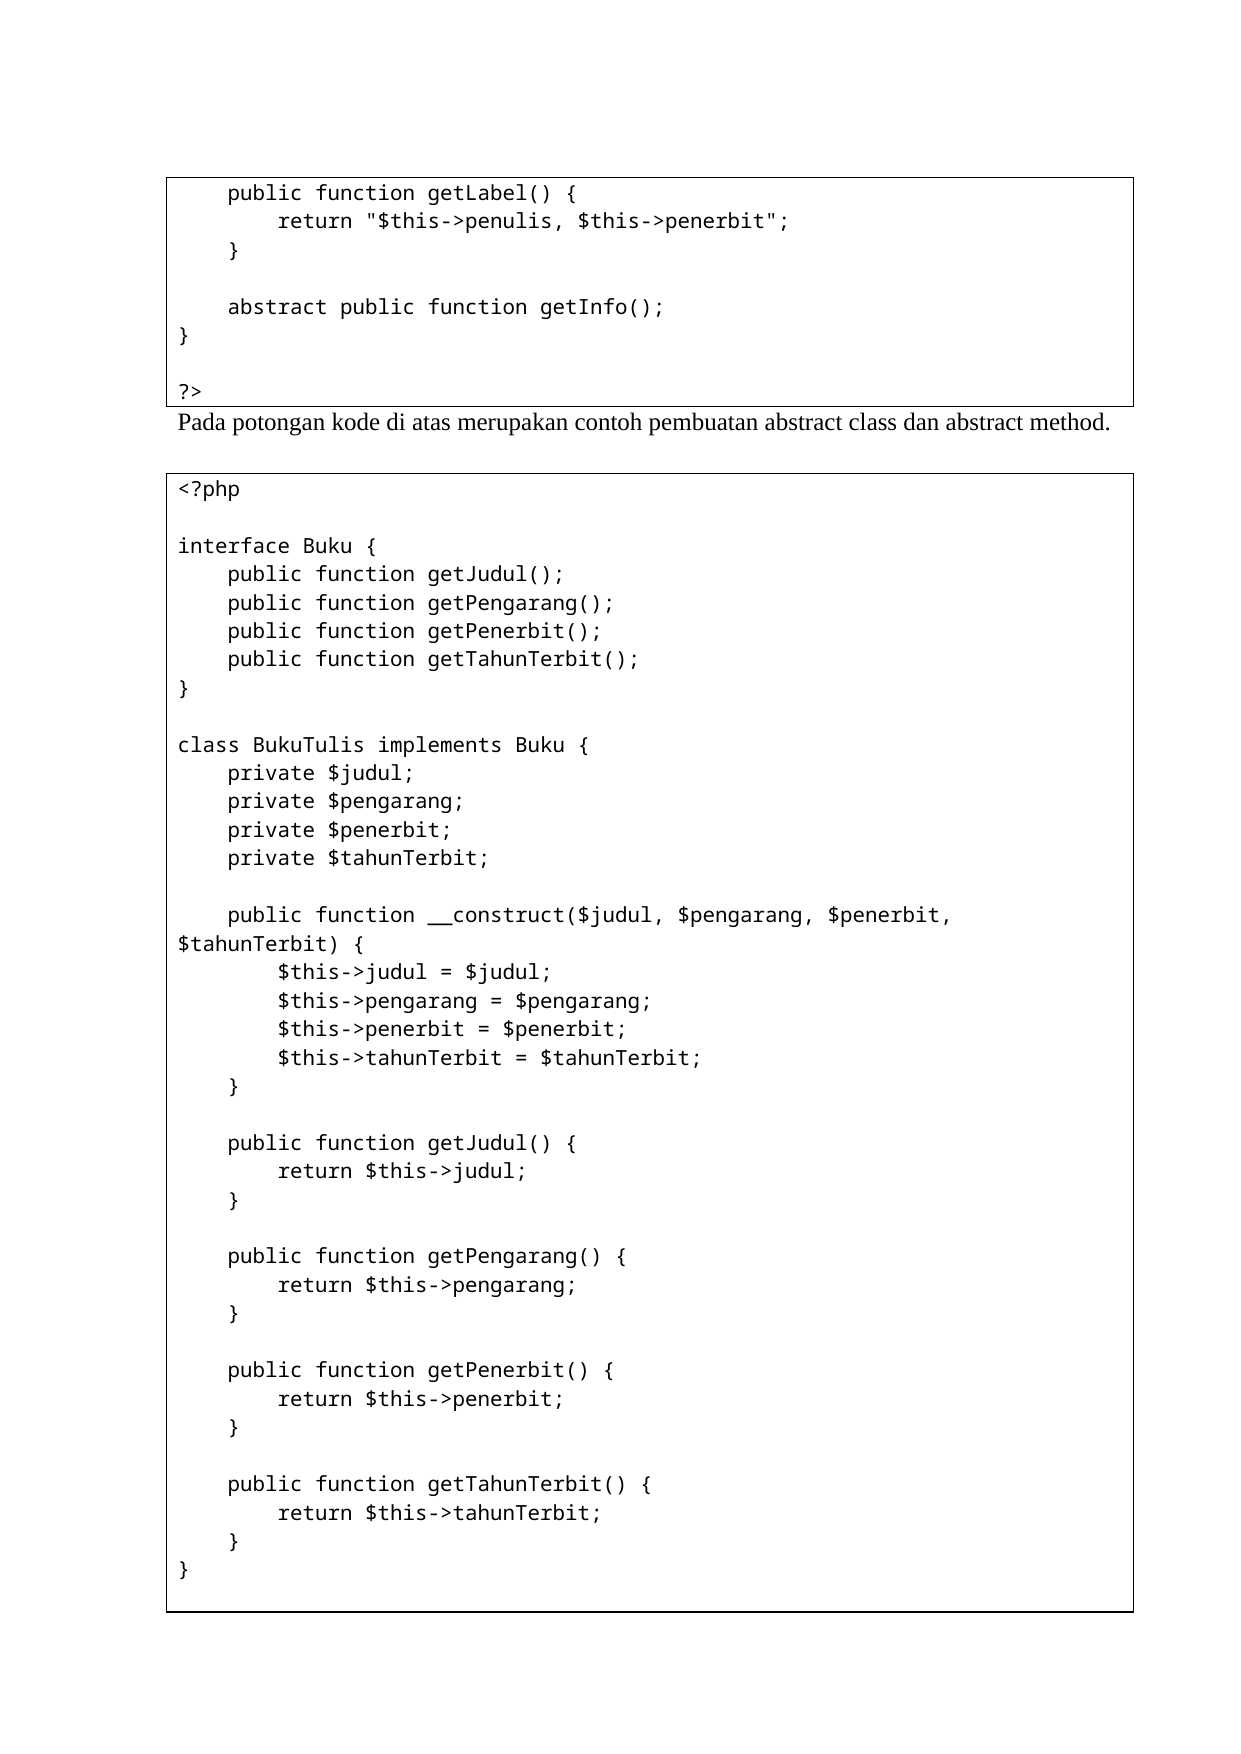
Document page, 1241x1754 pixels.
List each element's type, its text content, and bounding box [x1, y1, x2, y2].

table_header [167, 178, 1133, 406]
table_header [167, 474, 1133, 1611]
text Pada potongan kode di atas merupakan contoh pembuatan abstract class dan abstract method. [177, 407, 1122, 436]
